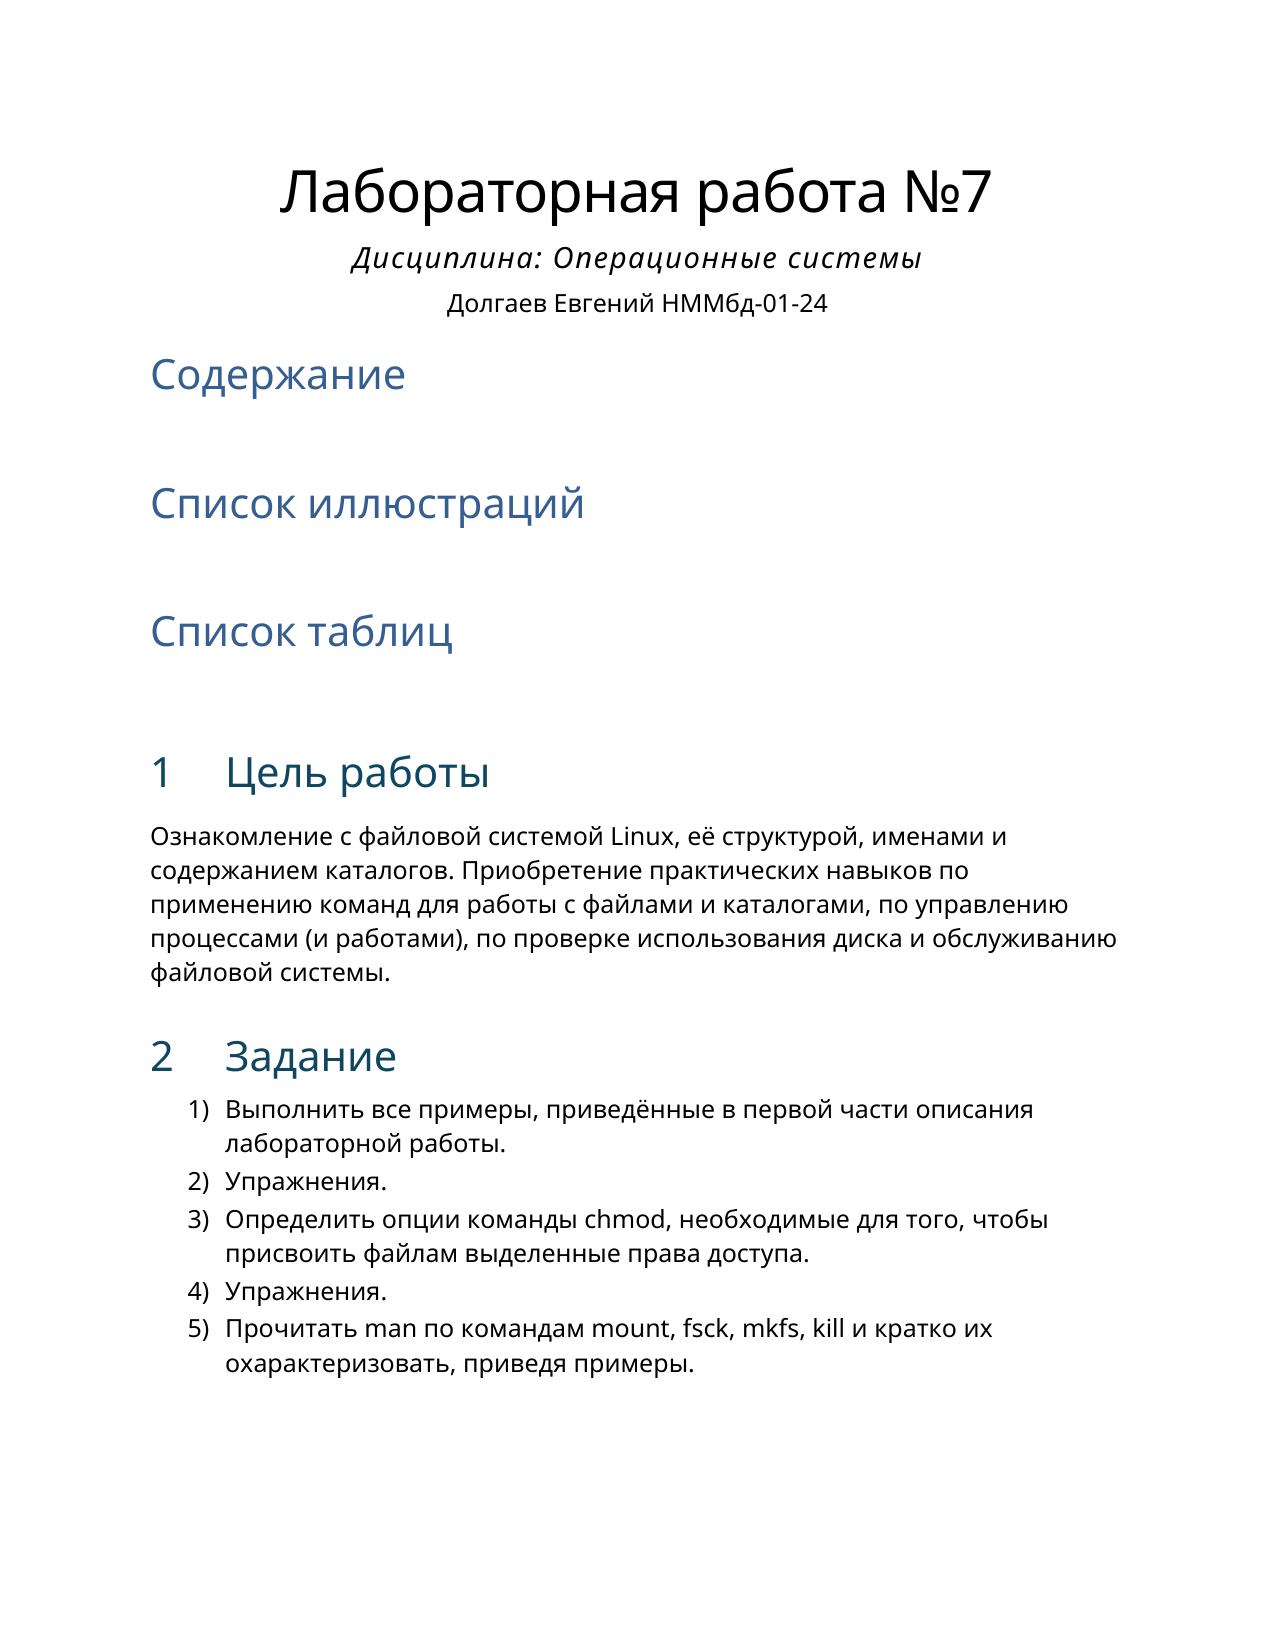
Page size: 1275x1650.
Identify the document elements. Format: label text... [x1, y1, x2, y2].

text Ознакомление с файловой системой Linux, её структурой, именами и содержанием каталогов. Приобретение практических навыков по применению команд для работы с файлами и каталогами, по управлению процессами (и работами), по проверке использования диска и обслуживанию файловой системы. [150, 819, 1125, 989]
list Упражнения. [187, 1164, 1125, 1198]
list Упражнения. [187, 1273, 1125, 1307]
title Лабораторная работа №7 [150, 150, 1125, 229]
subtitle 1 Цель работы [150, 743, 1125, 800]
subtitle Дисциплина: Операционные системы [150, 238, 1125, 277]
list Выполнить все примеры, приведённые в первой части описания лабораторной работы. [187, 1092, 1125, 1160]
list Прочитать man по командам mount, fsck, mkfs, kill и кратко их охарактеризовать, приведя примеры. [187, 1311, 1125, 1379]
text Долгаев Евгений НММбд-01-24 [150, 286, 1125, 320]
subtitle 2 Задание [150, 1027, 1125, 1083]
list Определить опции команды chmod, необходимые для того, чтобы присвоить файлам выделенные права доступа. [187, 1201, 1125, 1269]
